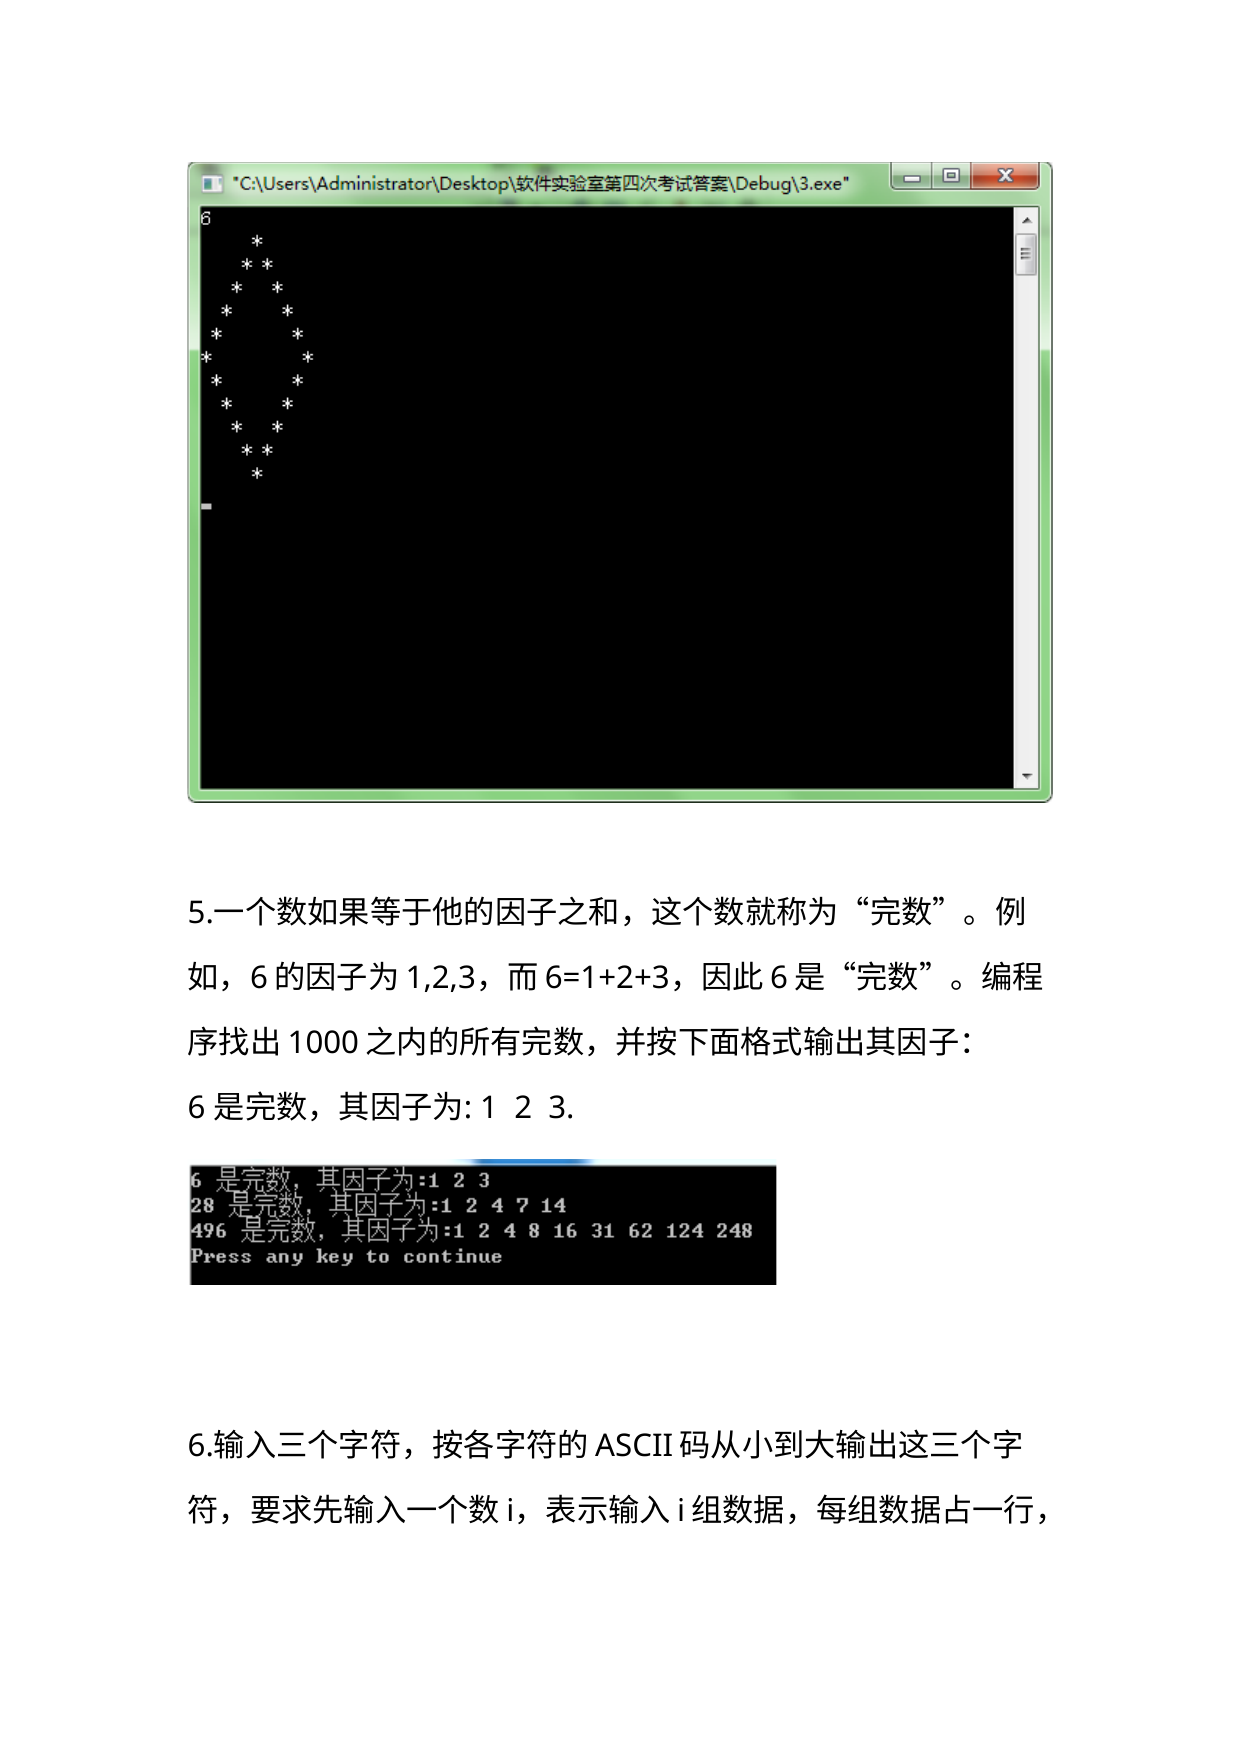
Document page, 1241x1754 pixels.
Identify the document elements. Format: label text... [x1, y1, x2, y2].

text 6 是完数，其因子为: 1 2 3. [187, 1072, 1053, 1137]
picture [187, 162, 1053, 803]
picture [187, 1159, 777, 1285]
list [187, 1411, 1053, 1541]
list 5.一个数如果等于他的因子之和，这个数就称为“完数”。例如，6的因子为1,2,3，而6=1+2+3，因此6是“完数”。编程序找出1000之内的所有完数，并按下面格式输出其因子： [187, 877, 1053, 1072]
